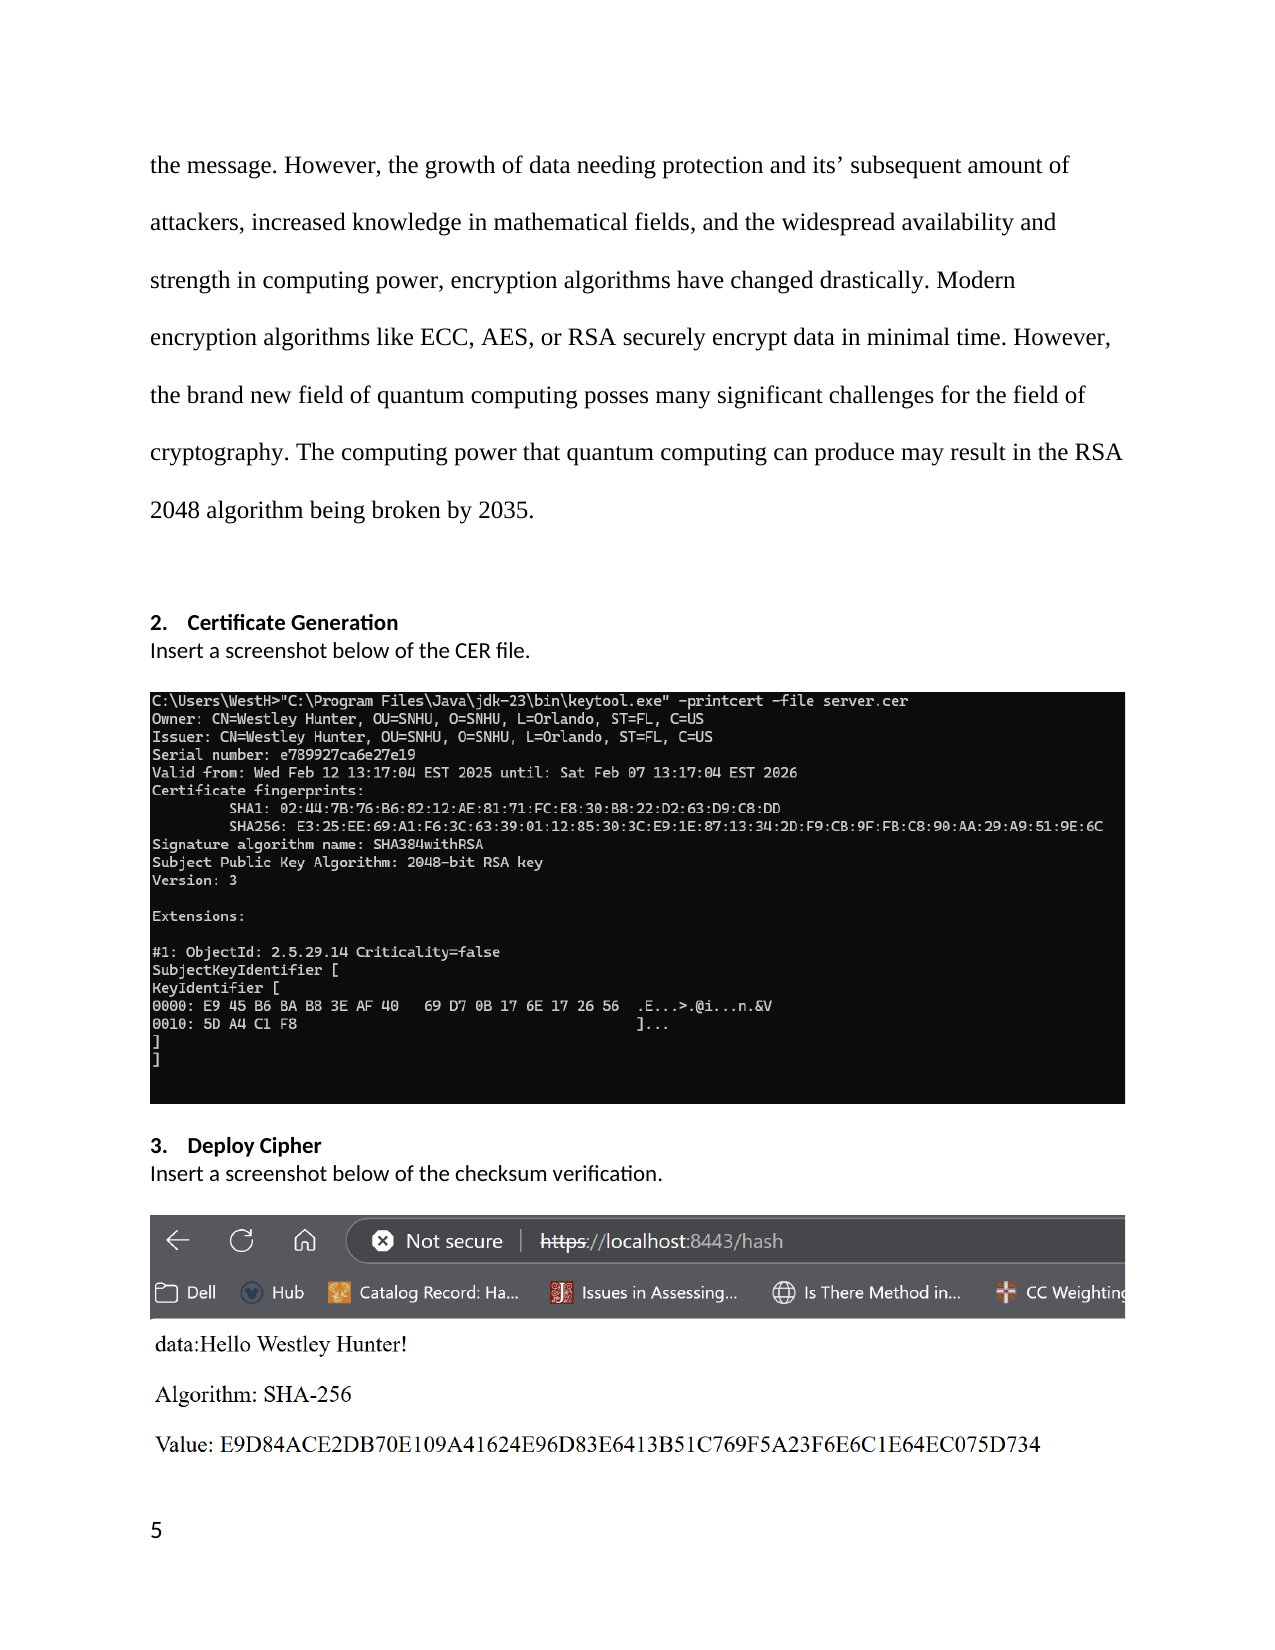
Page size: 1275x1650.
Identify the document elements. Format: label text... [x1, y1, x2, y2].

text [150, 150, 1125, 524]
subtitle Deploy Cipher [150, 1131, 1125, 1159]
subtitle Certificate Generation [150, 608, 1125, 637]
text Insert a screenshot below of the CER file. [150, 637, 1125, 664]
text Insert a screenshot below of the checksum verification. [150, 1159, 1125, 1187]
